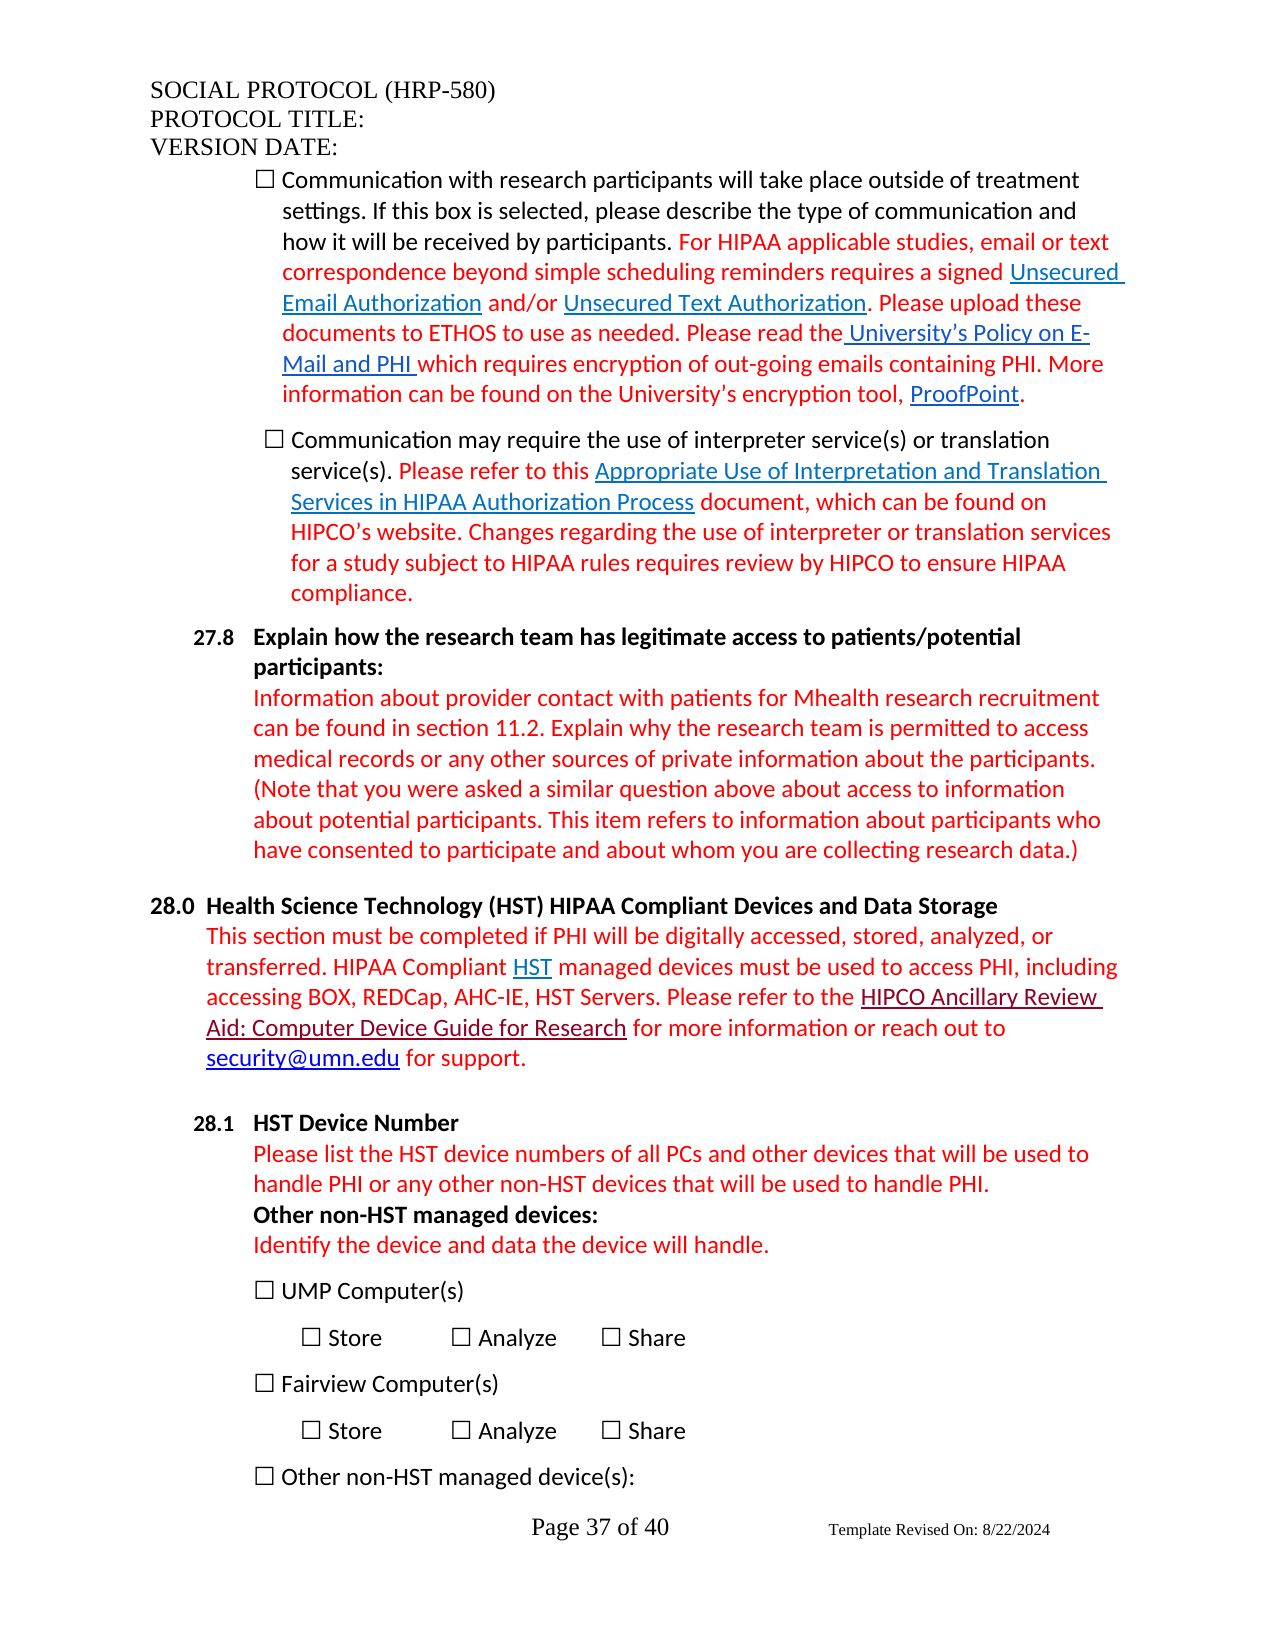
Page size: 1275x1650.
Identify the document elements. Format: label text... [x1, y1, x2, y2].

text UMP Computer(s) [253, 1273, 1125, 1307]
text Information about provider contact with patients for Mhealth research recruitment can be found in section 11.2. Explain why the research team is permitted to access medical records or any other sources of private information about the participants. (Note that you were asked a similar question above about access to information about potential participants. This item refers to information about participants who have consented to participate and about whom you are collecting research data.) [253, 682, 1125, 865]
subtitle HST Device Number [193, 1108, 1125, 1138]
subtitle Explain how the research team has legitimate access to patients/potential participants: [193, 621, 1125, 682]
text Please list the HST device numbers of all PCs and other devices that will be used to handle PHI or any other non-HST devices that will be used to handle PHI. [253, 1138, 1125, 1199]
text Communication may require the use of interpreter service(s) or translation service(s). Please refer to this Appropriate Use of Interpretation and Translation Services in HIPAA Authorization Process document, which can be found on HIPCO’s website. Changes regarding the use of interpreter or translation services for a study subject to HIPAA rules requires review by HIPCO to ensure HIPAA compliance. [263, 421, 1125, 608]
text Identify the device and data the device will handle. [253, 1230, 1125, 1260]
text Store Analyze Share [253, 1412, 1125, 1446]
text Other non-HST managed device(s): [253, 1459, 1125, 1493]
text This section must be completed if PHI will be digitally accessed, stored, analyzed, or transferred. HIPAA Compliant HST managed devices must be used to access PHI, including accessing BOX, REDCap, AHC-IE, HST Servers. Please refer to the HIPCO Ancillary Review Aid: Computer Device Guide for Research for more information or reach out to security@umn.edu for support. [206, 920, 1125, 1073]
text Communication with research participants will take place outside of treatment settings. If this box is selected, please describe the type of communication and how it will be received by participants. For HIPAA applicable studies, email or text correspondence beyond simple scheduling reminders requires a signed Unsecured Email Authorization and/or Unsecured Text Authorization. Please upload these documents to ETHOS to use as needed. Please read the University’s Policy on E-Mail and PHI which requires encryption of out-going emails containing PHI. More information can be found on the University’s encryption tool, ProofPoint. [253, 161, 1125, 409]
text Store Analyze Share [253, 1319, 1125, 1353]
subtitle Health Science Technology (HST) HIPAA Compliant Devices and Data Storage [150, 890, 1125, 920]
text Fairview Computer(s) [253, 1366, 1125, 1400]
text Other non-HST managed devices: [253, 1199, 1125, 1230]
